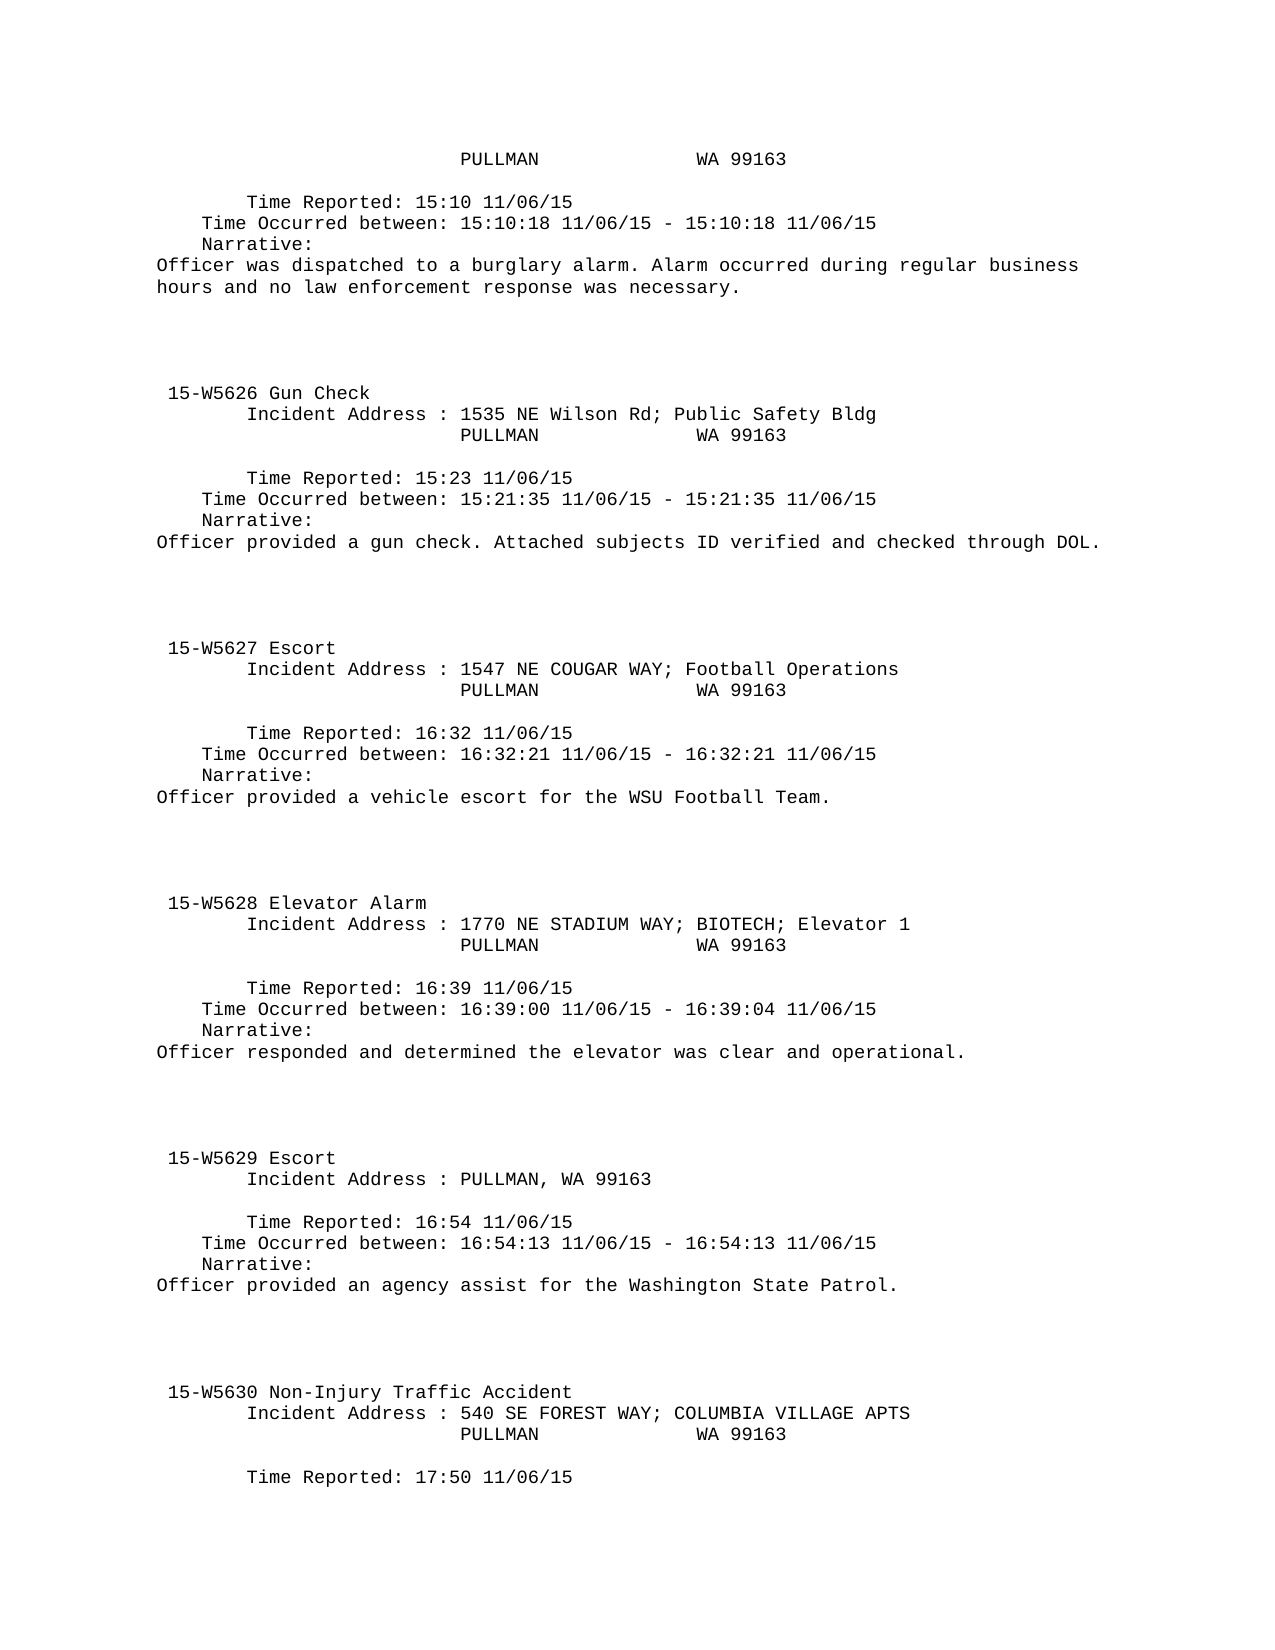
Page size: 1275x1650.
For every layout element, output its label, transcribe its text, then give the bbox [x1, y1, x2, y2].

text PULLMAN WA 99163 [156, 426, 1118, 447]
text Incident Address : PULLMAN, WA 99163 [156, 1170, 1118, 1191]
text Officer provided a gun check. Attached subjects ID verified and checked through DOL. [156, 532, 1118, 554]
text Time Occurred between: 16:54:13 11/06/15 - 16:54:13 11/06/15 [156, 1234, 1118, 1255]
text Narrative: [156, 511, 1118, 532]
text Time Reported: 15:10 11/06/15 [156, 192, 1118, 214]
text Incident Address : 540 SE FOREST WAY; COLUMBIA VILLAGE APTS [156, 1404, 1118, 1425]
text PULLMAN WA 99163 [156, 1425, 1118, 1446]
text Time Occurred between: 16:32:21 11/06/15 - 16:32:21 11/06/15 [156, 745, 1118, 766]
text Time Occurred between: 15:21:35 11/06/15 - 15:21:35 11/06/15 [156, 490, 1118, 511]
text 15-W5630 Non-Injury Traffic Accident [156, 1382, 1118, 1404]
text Narrative: [156, 1021, 1118, 1042]
text Narrative: [156, 1255, 1118, 1276]
text Incident Address : 1535 NE Wilson Rd; Public Safety Bldg [156, 405, 1118, 426]
text PULLMAN WA 99163 [156, 150, 1118, 171]
text 15-W5626 Gun Check [156, 384, 1118, 405]
text Time Reported: 15:23 11/06/15 [156, 469, 1118, 490]
text Time Reported: 16:54 11/06/15 [156, 1212, 1118, 1234]
text Time Reported: 16:39 11/06/15 [156, 979, 1118, 1000]
text Time Reported: 16:32 11/06/15 [156, 724, 1118, 745]
text Narrative: [156, 766, 1118, 787]
text Officer provided an agency assist for the Washington State Patrol. [156, 1276, 1118, 1297]
text Time Occurred between: 15:10:18 11/06/15 - 15:10:18 11/06/15 [156, 214, 1118, 235]
text PULLMAN WA 99163 [156, 681, 1118, 702]
text Narrative: [156, 235, 1118, 256]
text Incident Address : 1547 NE COUGAR WAY; Football Operations [156, 660, 1118, 681]
text Officer responded and determined the elevator was clear and operational. [156, 1042, 1118, 1064]
text Time Occurred between: 16:39:00 11/06/15 - 16:39:04 11/06/15 [156, 1000, 1118, 1021]
text Officer provided a vehicle escort for the WSU Football Team. [156, 787, 1118, 809]
text 15-W5628 Elevator Alarm [156, 894, 1118, 915]
text Time Reported: 17:50 11/06/15 [156, 1467, 1118, 1489]
text Officer was dispatched to a burglary alarm. Alarm occurred during regular business hours and no law enforcement response was necessary. [156, 256, 1118, 299]
text Incident Address : 1770 NE STADIUM WAY; BIOTECH; Elevator 1 [156, 915, 1118, 936]
text 15-W5627 Escort [156, 639, 1118, 660]
text PULLMAN WA 99163 [156, 936, 1118, 957]
text 15-W5629 Escort [156, 1149, 1118, 1170]
